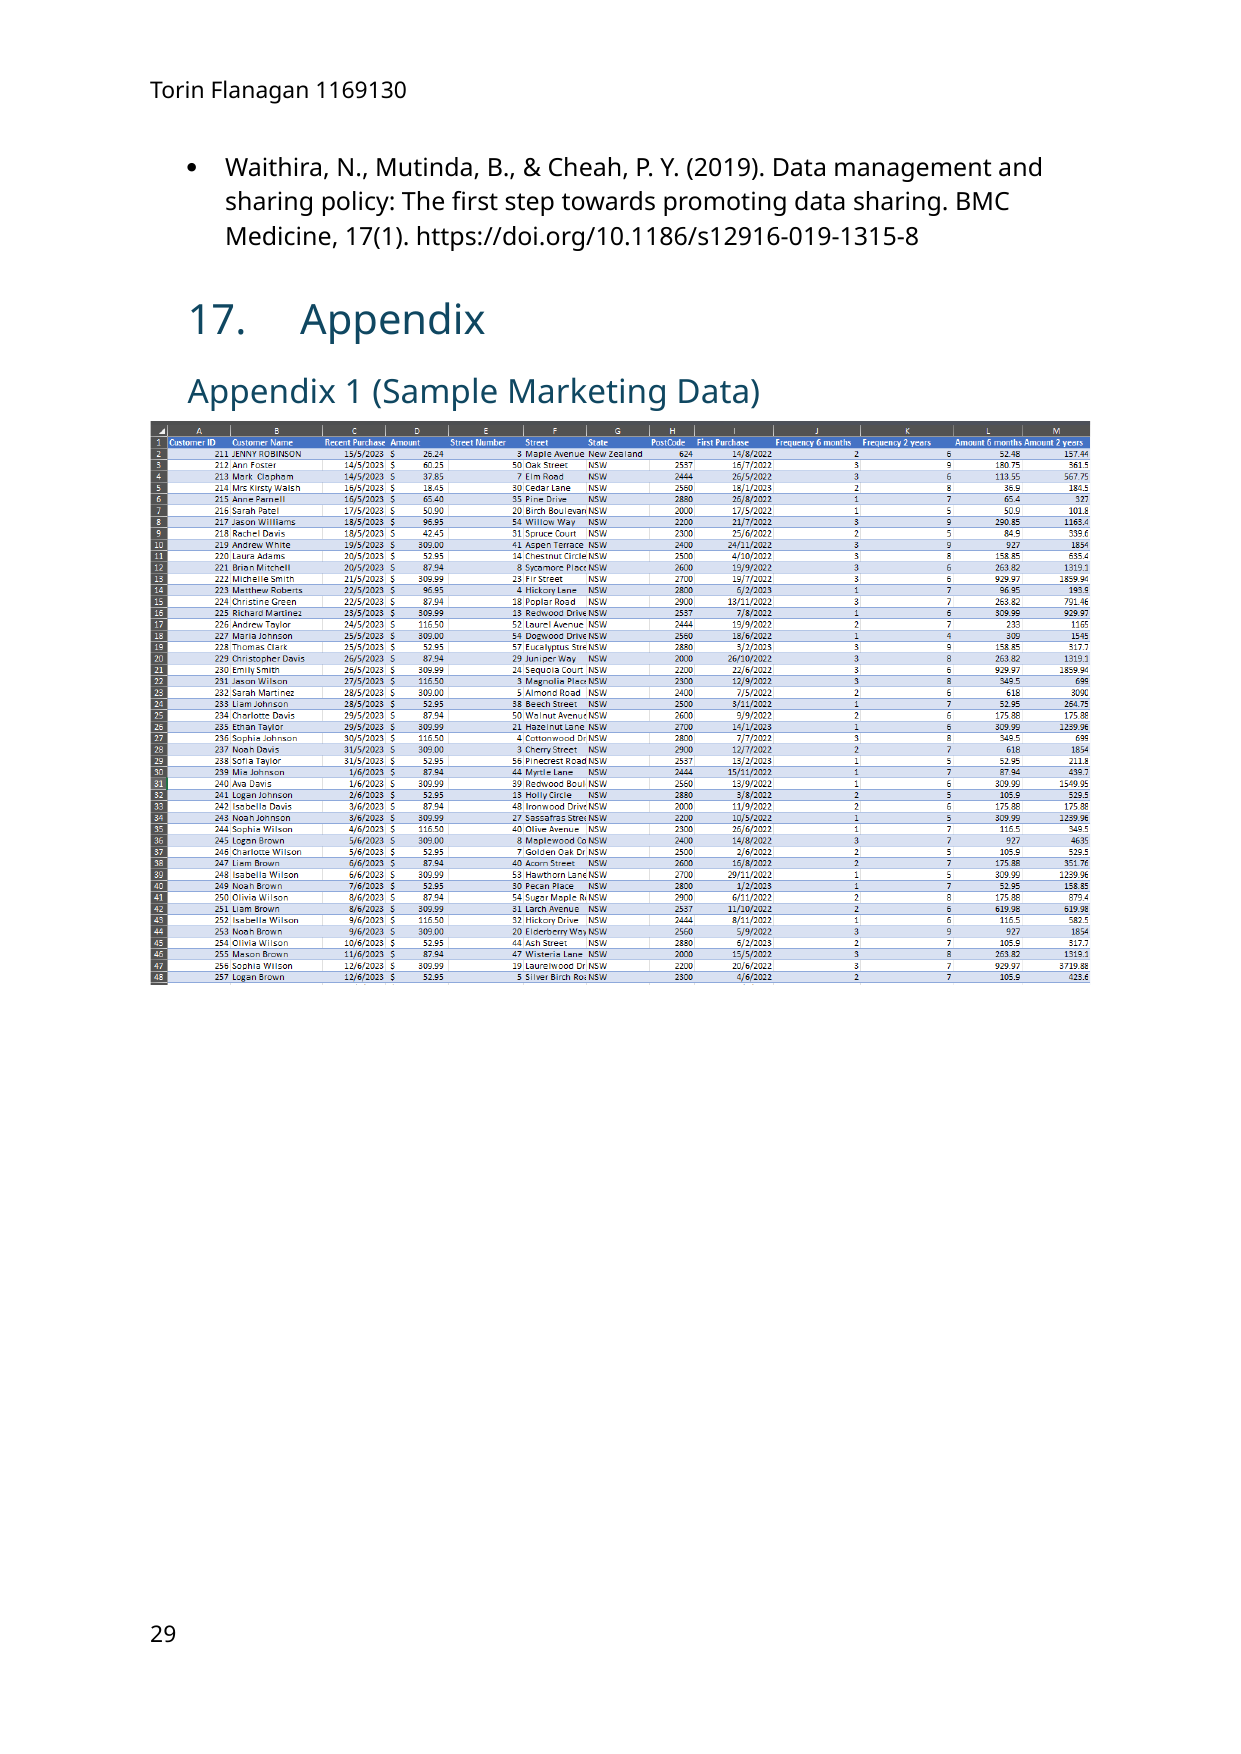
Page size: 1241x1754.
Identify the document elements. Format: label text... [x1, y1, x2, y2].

subtitle Appendix 1 (Sample Marketing Data) [187, 368, 1090, 413]
subtitle Appendix [187, 290, 1090, 346]
picture [150, 421, 1091, 985]
list Waithira, N., Mutinda, B., & Cheah, P. Y. (2019). Data management and sharing policy: The first step towards promoting data sharing. BMC Medicine, 17(1). https://doi.org/10.1186/s12916-019-1315-8 [187, 150, 1090, 252]
